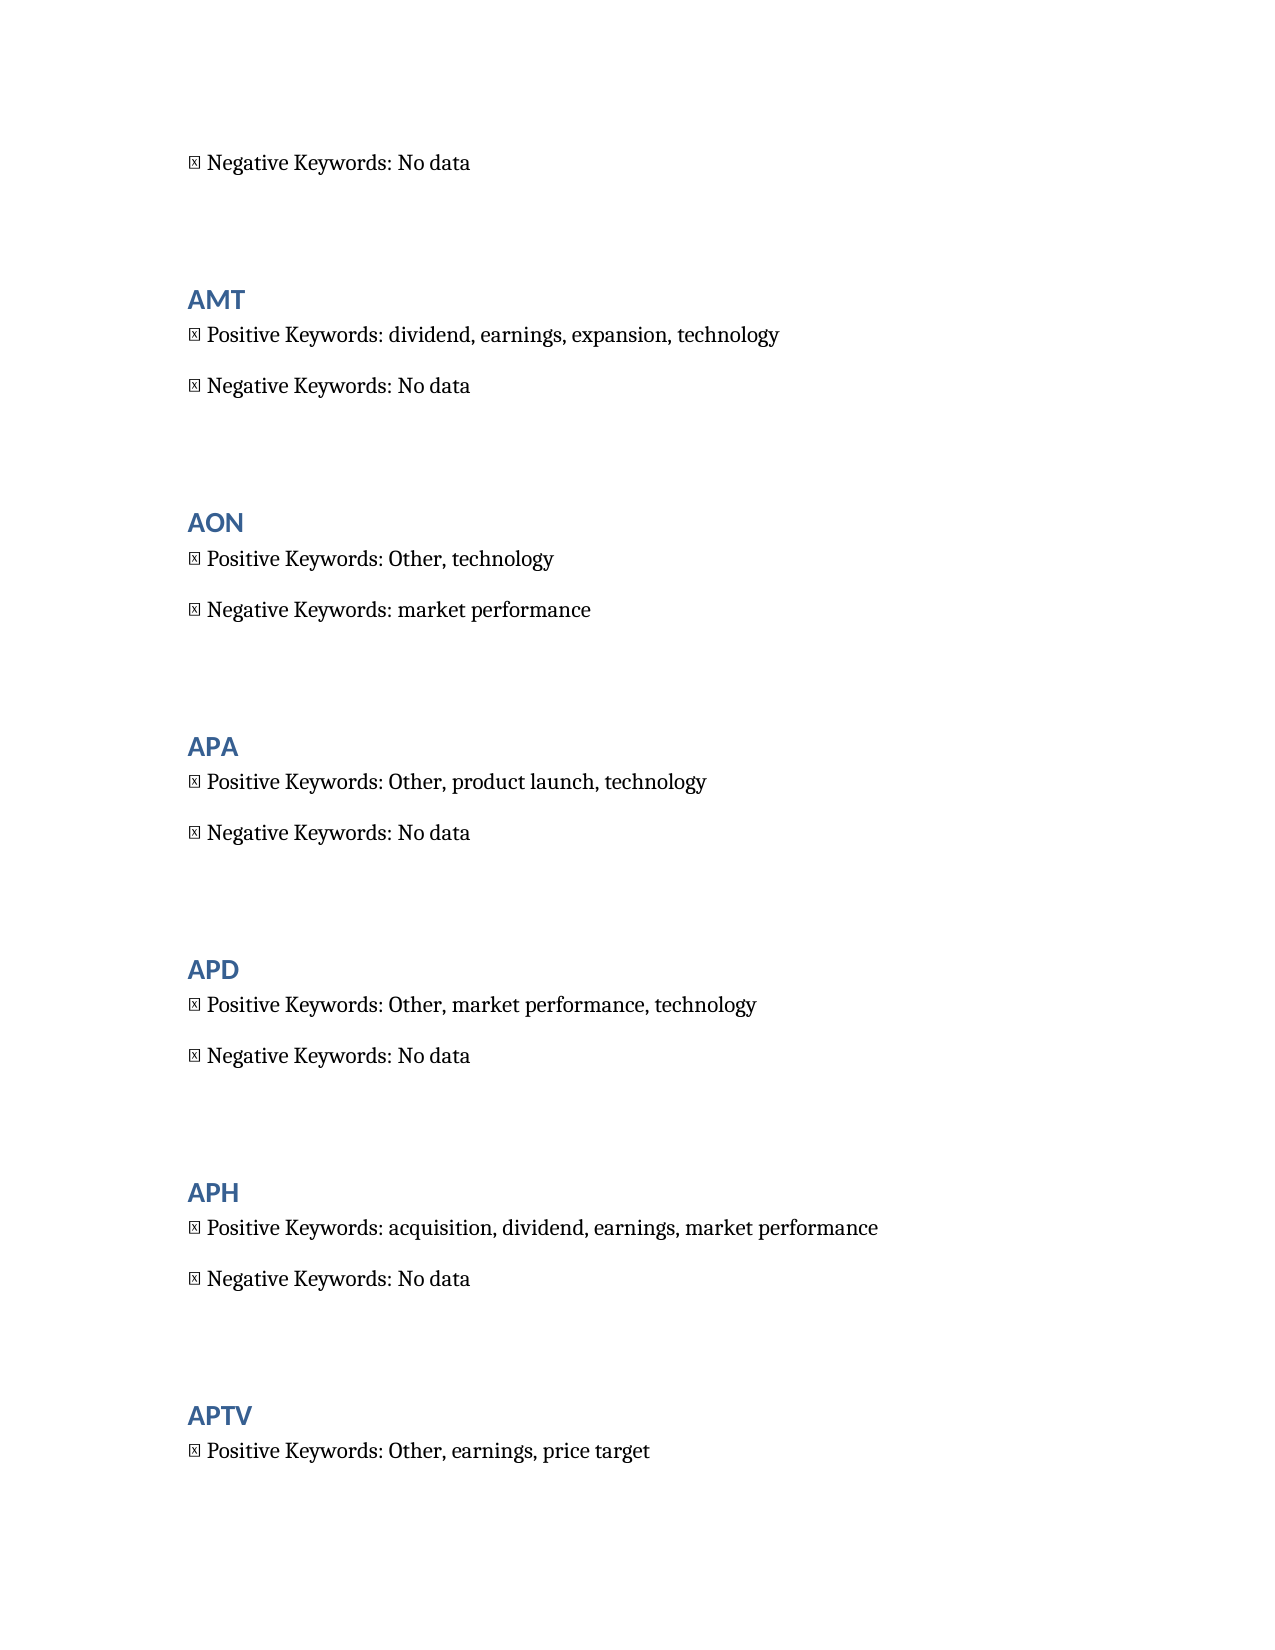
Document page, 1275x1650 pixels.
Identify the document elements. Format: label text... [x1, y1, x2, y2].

text ❌ Negative Keywords: No data [187, 1266, 1087, 1292]
text ❌ Negative Keywords: market performance [187, 596, 1087, 623]
text ❌ Negative Keywords: No data [187, 150, 1087, 176]
subtitle APTV [187, 1397, 1087, 1433]
text ✅ Positive Keywords: acquisition, dividend, earnings, market performance [187, 1215, 1087, 1241]
subtitle AMT [187, 281, 1087, 317]
text ✅ Positive Keywords: Other, earnings, price target [187, 1438, 1087, 1465]
subtitle APA [187, 728, 1087, 763]
subtitle APH [187, 1174, 1087, 1210]
text ✅ Positive Keywords: Other, technology [187, 545, 1087, 572]
subtitle AON [187, 504, 1087, 540]
text ✅ Positive Keywords: Other, market performance, technology [187, 992, 1087, 1018]
text ✅ Positive Keywords: Other, product launch, technology [187, 769, 1087, 795]
text ❌ Negative Keywords: No data [187, 1043, 1087, 1069]
text ❌ Negative Keywords: No data [187, 373, 1087, 399]
text ❌ Negative Keywords: No data [187, 820, 1087, 846]
text ✅ Positive Keywords: dividend, earnings, expansion, technology [187, 322, 1087, 348]
subtitle APD [187, 951, 1087, 987]
